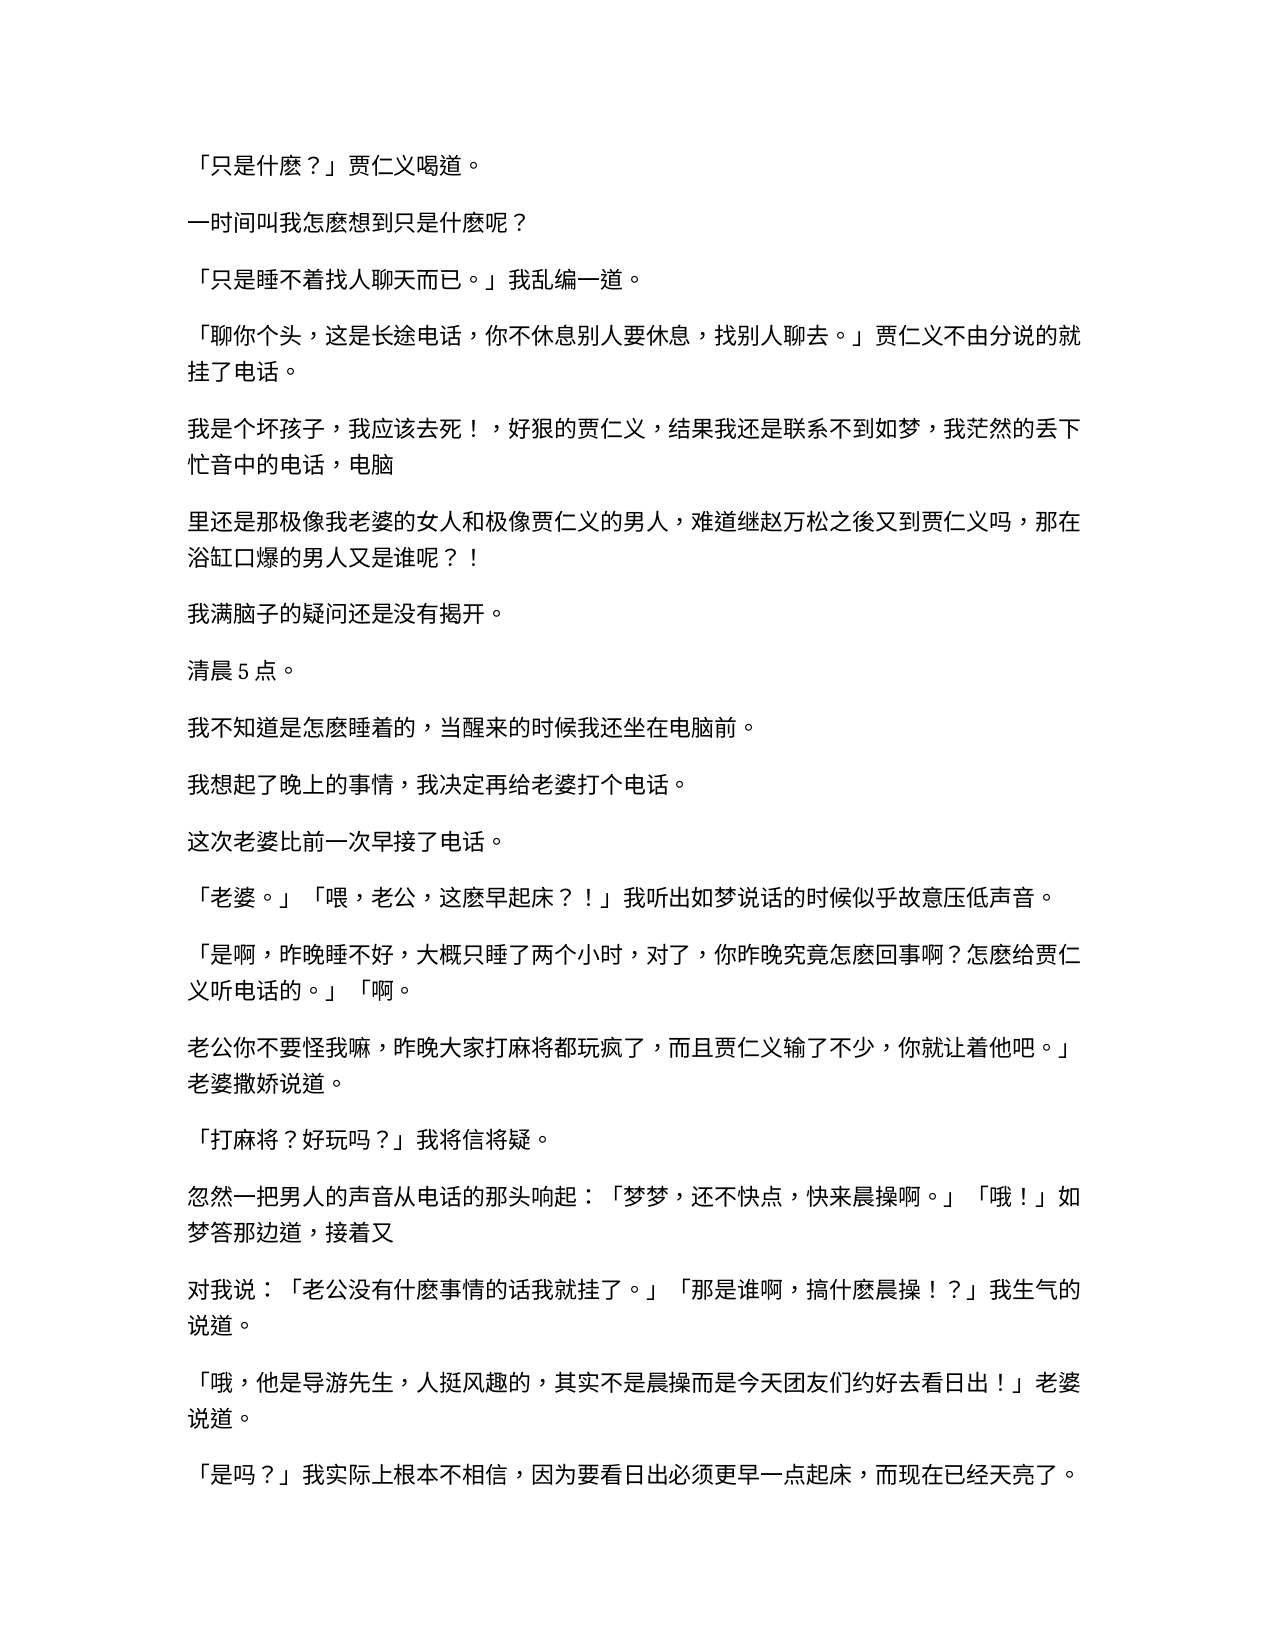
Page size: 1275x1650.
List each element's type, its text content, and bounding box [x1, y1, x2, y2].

text 里还是那极像我老婆的女人和极像贾仁义的男人，难道继赵万松之後又到贾仁义吗，那在浴缸口爆的男人又是谁呢？！ [187, 506, 1087, 573]
text 我满脑子的疑问还是没有揭开。 [187, 598, 1087, 630]
text 「哦，他是导游先生，人挺风趣的，其实不是晨操而是今天团友们约好去看日出！」老婆说道。 [187, 1367, 1087, 1434]
text 「老婆。」「喂，老公，这麽早起床？！」我听出如梦说话的时候似乎故意压低声音。 [187, 882, 1087, 913]
text 我是个坏孩子，我应该去死！，好狠的贾仁义，结果我还是联系不到如梦，我茫然的丢下忙音中的电话，电脑 [187, 413, 1087, 480]
text 「只是什麽？」贾仁义喝道。 [187, 150, 1087, 181]
text 「是吗？」我实际上根本不相信，因为要看日出必须更早一点起床，而现在已经天亮了。 [187, 1459, 1087, 1491]
text 我想起了晚上的事情，我决定再给老婆打个电话。 [187, 769, 1087, 800]
text 我不知道是怎麽睡着的，当醒来的时候我还坐在电脑前。 [187, 712, 1087, 743]
text 对我说：「老公没有什麽事情的话我就挂了。」「那是谁啊，搞什麽晨操！？」我生气的说道。 [187, 1274, 1087, 1341]
text 忽然一把男人的声音从电话的那头响起：「梦梦，还不快点，快来晨操啊。」「哦！」如梦答那边道，接着又 [187, 1181, 1087, 1248]
text 清晨5 点。 [187, 655, 1087, 686]
text 「聊你个头，这是长途电话，你不休息别人要休息，找别人聊去。」贾仁义不由分说的就挂了电话。 [187, 320, 1087, 387]
text 老公你不要怪我嘛，昨晚大家打麻将都玩疯了，而且贾仁义输了不少，你就让着他吧。」老婆撒娇说道。 [187, 1032, 1087, 1099]
text 「打麻将？好玩吗？」我将信将疑。 [187, 1124, 1087, 1156]
text 这次老婆比前一次早接了电话。 [187, 826, 1087, 857]
text 「只是睡不着找人聊天而已。」我乱编一道。 [187, 263, 1087, 295]
text 一时间叫我怎麽想到只是什麽呢？ [187, 207, 1087, 238]
text 「是啊，昨晚睡不好，大概只睡了两个小时，对了，你昨晚究竟怎麽回事啊？怎麽给贾仁义听电话的。」「啊。 [187, 939, 1087, 1006]
